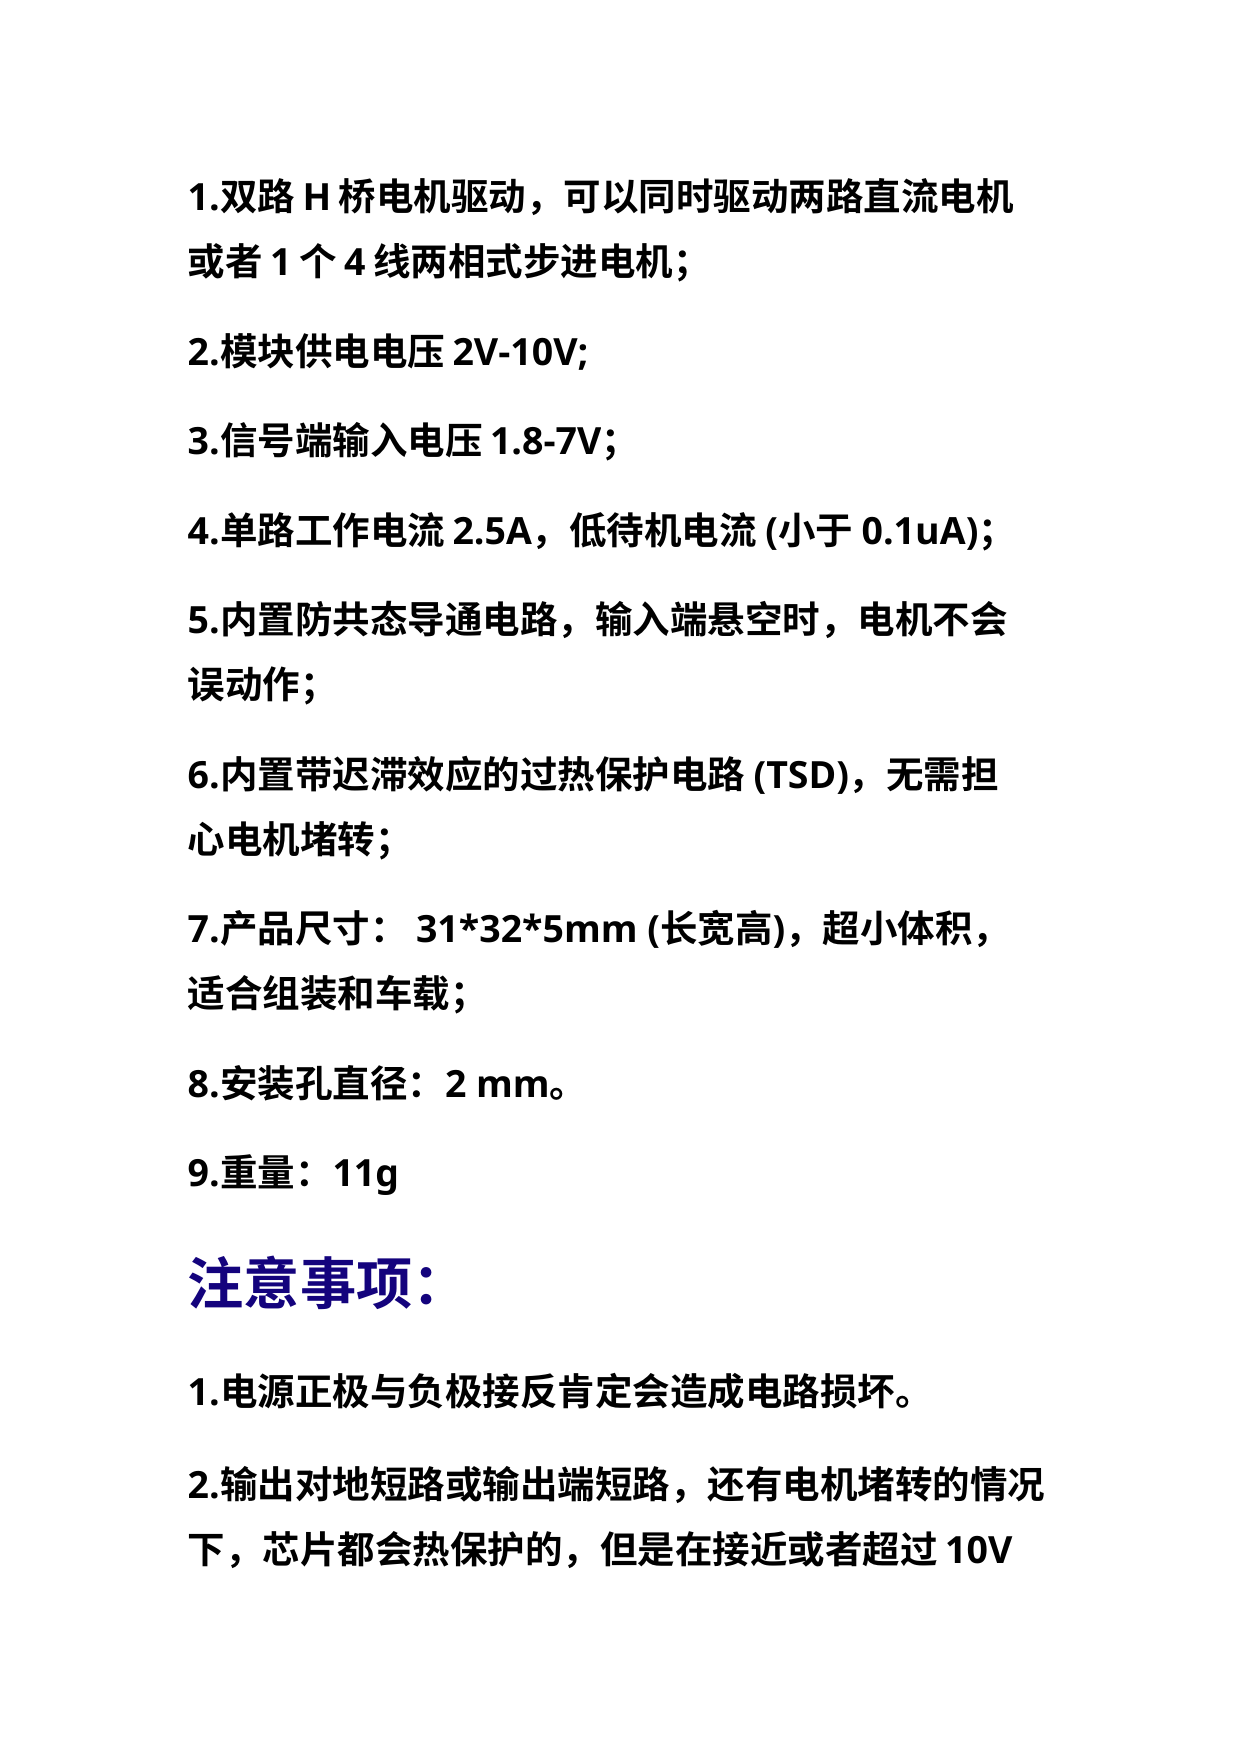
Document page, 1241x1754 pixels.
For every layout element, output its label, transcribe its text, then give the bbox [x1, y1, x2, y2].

text 5.内置防共态导通电路，输入端悬空时，电机不会误动作； [187, 585, 1028, 715]
text 8.安装孔直径：2 mm。 [187, 1048, 1028, 1113]
text 注意事项： [187, 1231, 1053, 1328]
text 1.电源正极与负极接反肯定会造成电路损坏。 [187, 1356, 1053, 1421]
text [187, 1449, 1053, 1579]
text 4.单路工作电流2.5A，低待机电流 (小于 0.1uA)； [187, 495, 1028, 560]
text 6.内置带迟滞效应的过热保护电路 (TSD)，无需担心电机堵转； [187, 739, 1028, 869]
text 7.产品尺寸： 31*32*5mm (长宽高)，超小体积，适合组装和车载； [187, 894, 1028, 1024]
text 9.重量：11g [187, 1138, 1028, 1203]
text 2.模块供电电压2V-10V; [187, 316, 1028, 381]
text 1.双路H桥电机驱动，可以同时驱动两路直流电机或者1个4线两相式步进电机； [187, 162, 1028, 292]
text 3.信号端输入电压1.8-7V； [187, 406, 1028, 471]
